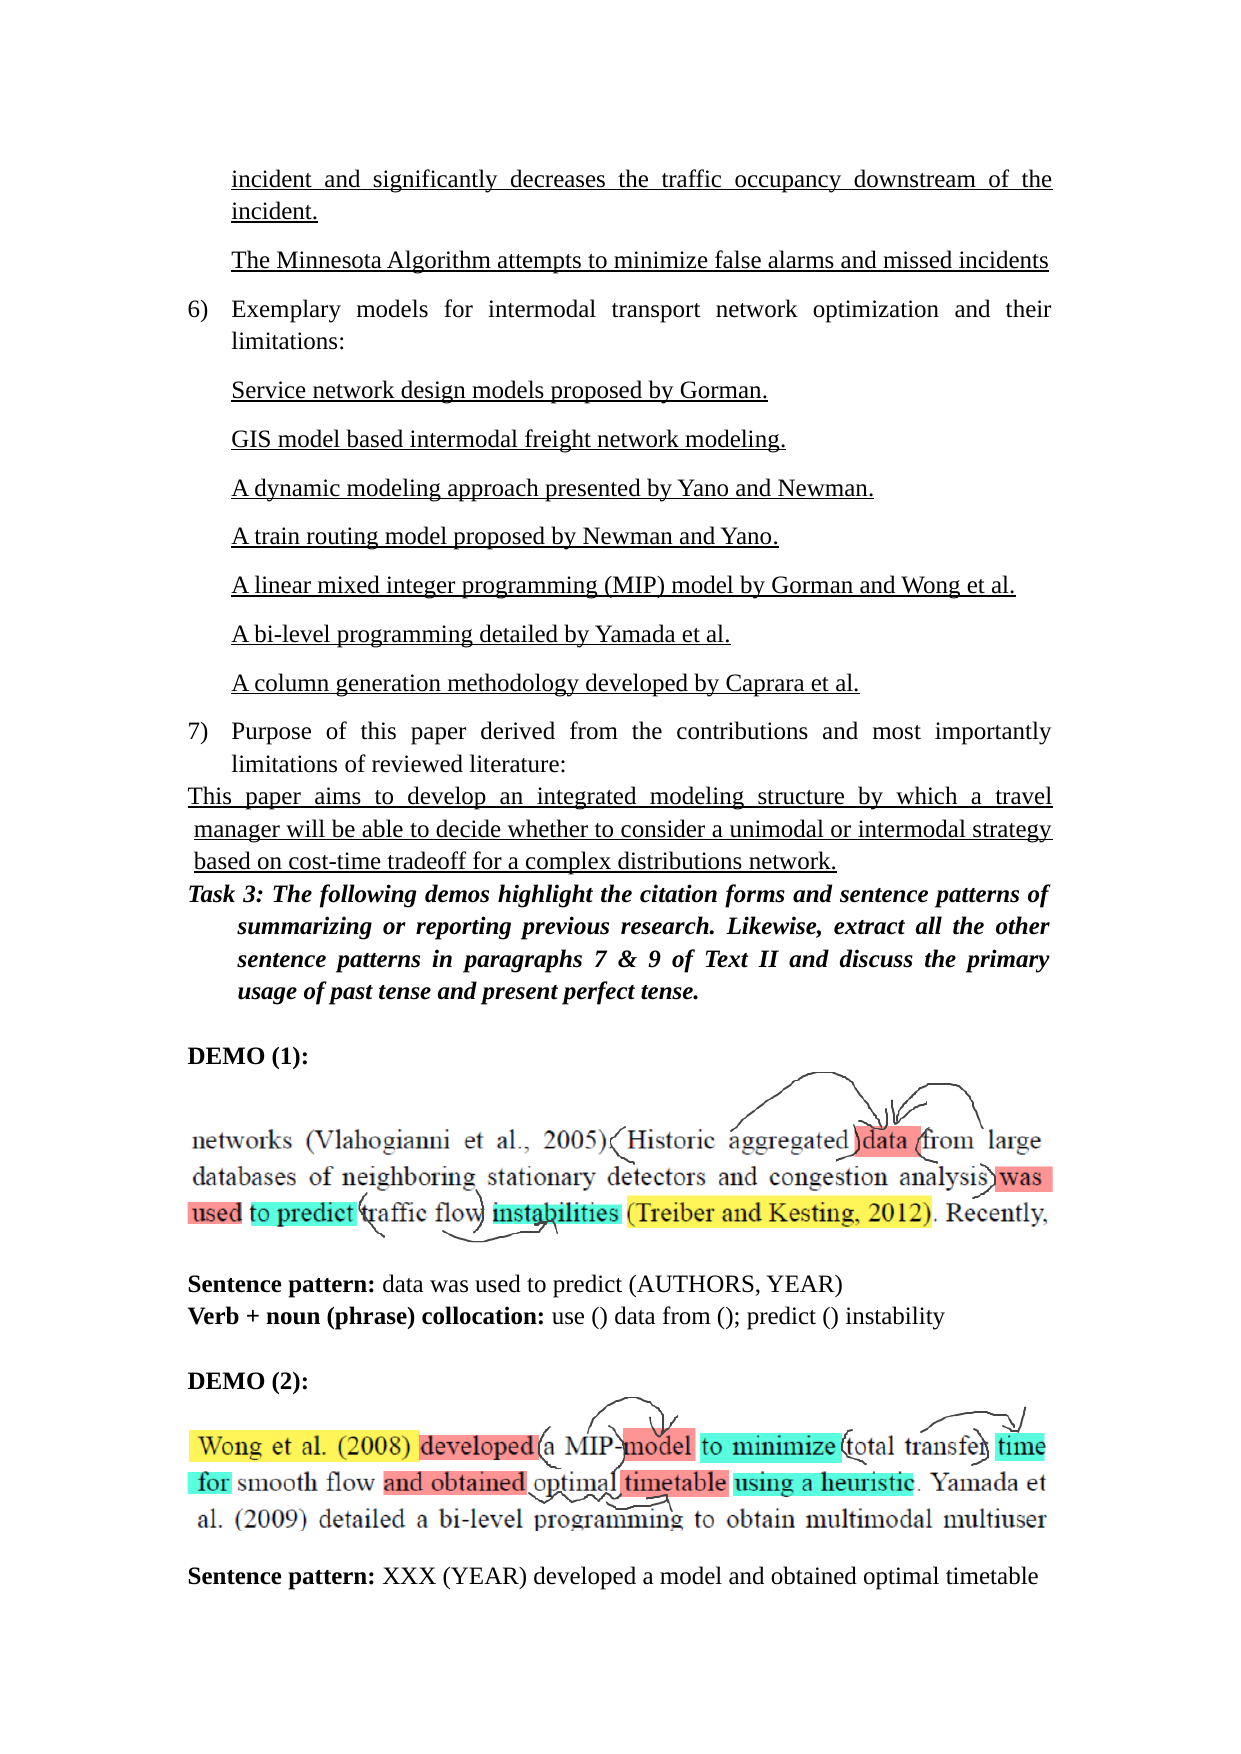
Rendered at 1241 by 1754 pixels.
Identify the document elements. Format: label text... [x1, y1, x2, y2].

text A dynamic modeling approach presented by Yano and Newman. [187, 471, 1053, 503]
text A train routing model proposed by Newman and Yano. [187, 519, 1053, 552]
text A column generation methodology developed by Caprara et al. [187, 666, 1053, 698]
picture [187, 1072, 1053, 1243]
list Purpose of this paper derived from the contributions and most importantly limitations of reviewed literature: [187, 714, 1053, 779]
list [231, 162, 1053, 189]
text Sentence pattern: data was used to predict (AUTHORS, YEAR) [187, 1267, 1053, 1299]
text A bi-level programming detailed by Yamada et al. [187, 617, 1053, 649]
picture [187, 1397, 1053, 1531]
text GIS model based intermodal freight network modeling. [187, 422, 1053, 454]
text Sentence pattern: XXX (YEAR) developed a model and obtained optimal timetable [187, 1559, 1053, 1592]
text This paper aims to develop an integrated modeling structure by which a travel manager will be able to decide whether to consider a unimodal or intermodal strategy based on cost-time tradeoff for a complex distributions network. [187, 779, 1053, 806]
text The Minnesota Algorithm attempts to minimize false alarms and missed incidents [187, 243, 1053, 276]
text Service network design models proposed by Gorman. [187, 373, 1053, 406]
text DEMO (1): [187, 1039, 1053, 1072]
list Exemplary models for intermodal transport network optimization and their limitations: [187, 292, 1053, 357]
text This paper aims to develop an integrated modeling structure by which a travel manager will be able to decide whether to consider a unimodal or intermodal strategy based on cost-time tradeoff for a complex distributions network. [187, 807, 1053, 877]
text DEMO (2): [187, 1364, 1053, 1397]
text A linear mixed integer programming (MIP) model by Gorman and Wong et al. [187, 568, 1053, 601]
text Verb + noun (phrase) collocation: use () data from (); predict () instability [187, 1299, 1053, 1332]
text Task 3: The following demos highlight the citation forms and sentence patterns of summarizing or reporting previous research. Likewise, extract all the other sentence patterns in paragraphs 7 & 9 of Text II and discuss the primary usage of past tense and present perfect tense. [187, 877, 1053, 1007]
